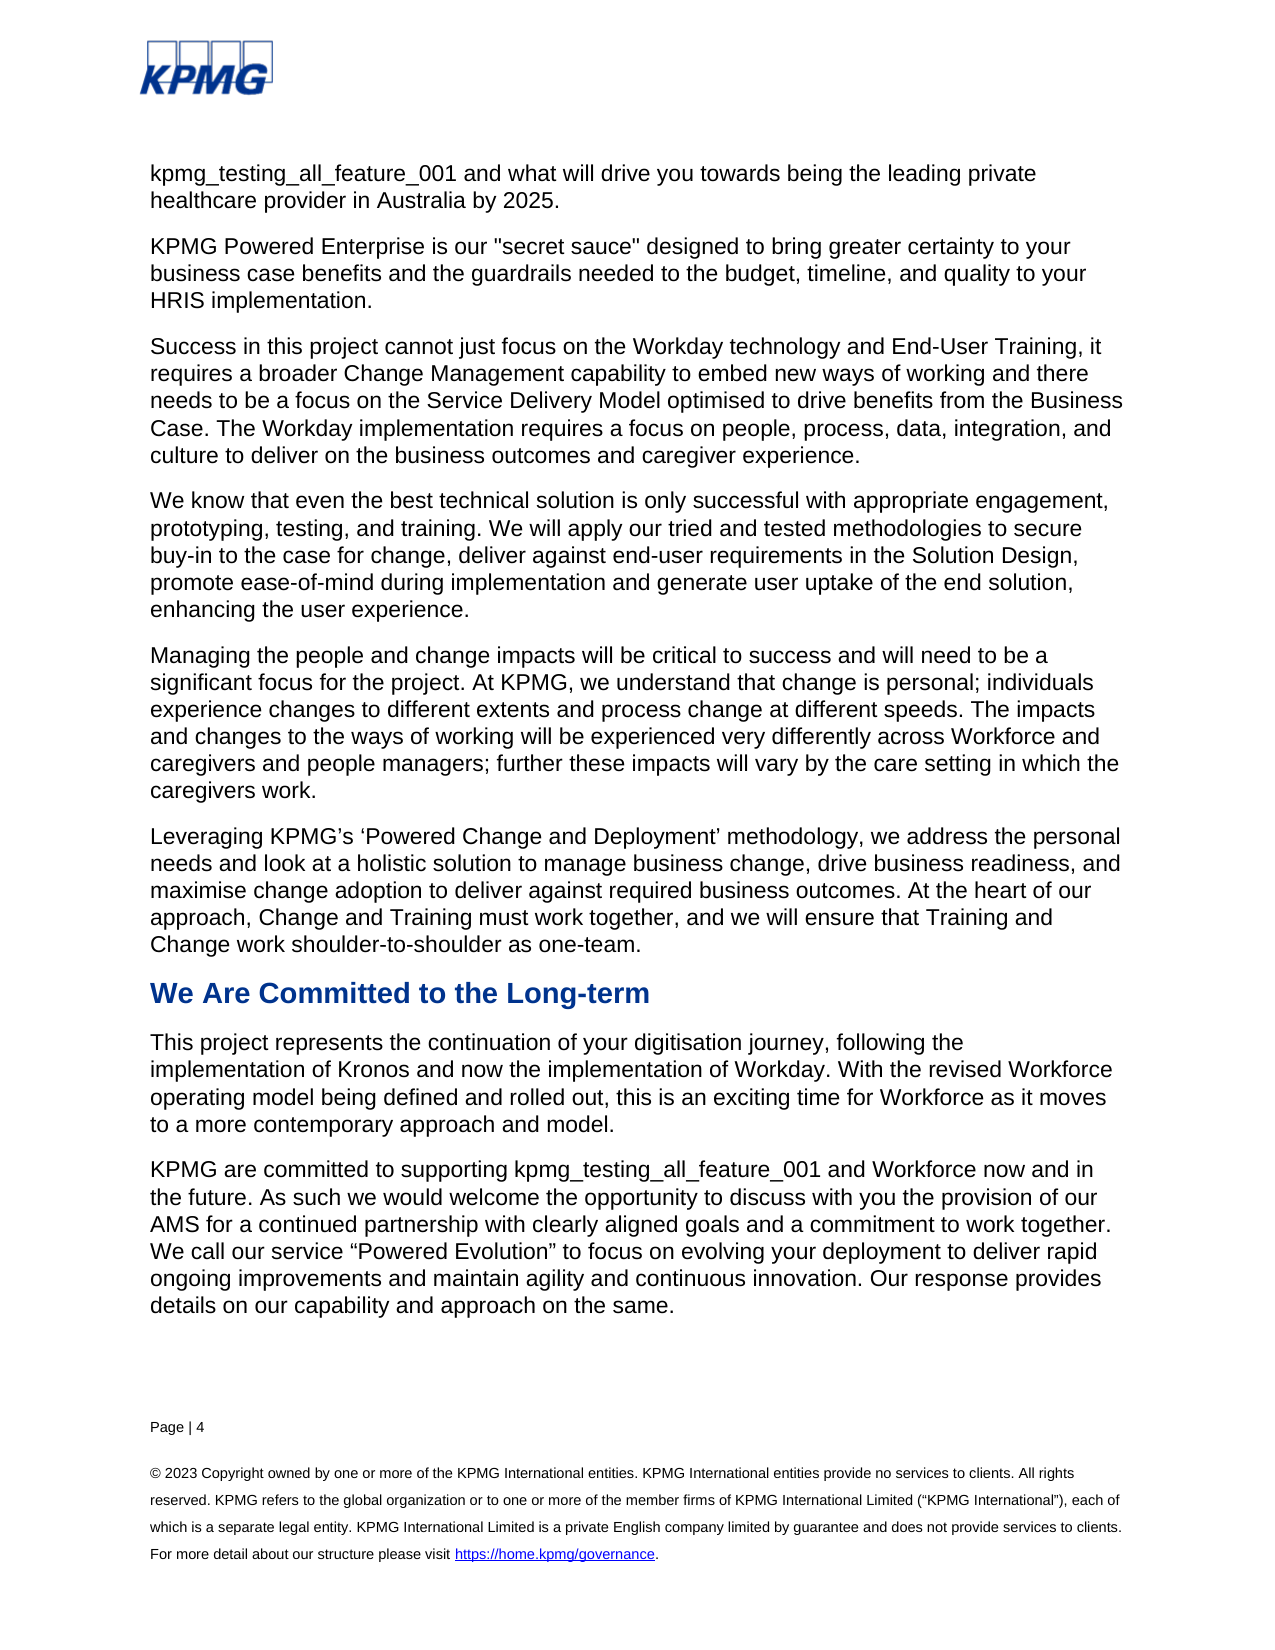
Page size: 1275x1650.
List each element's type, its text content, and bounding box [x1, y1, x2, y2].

text KPMG are committed to supporting kpmg_testing_all_feature_001 and Workforce now and in the future. As such we would welcome the opportunity to discuss with you the provision of our AMS for a continued partnership with clearly aligned goals and a commitment to work together. We call our service “Powered Evolution” to focus on evolving your deployment to deliver rapid ongoing improvements and maintain agility and continuous innovation. Our response provides details on our capability and approach on the same. [150, 1156, 1125, 1318]
picture [118, 0, 302, 136]
text Managing the people and change impacts will be critical to success and will need to be a significant focus for the project. At KPMG, we understand that change is personal; individuals experience changes to different extents and process change at different speeds. The impacts and changes to the ways of working will be experienced very differently across Workforce and caregivers and people managers; further these impacts will vary by the care setting in which the caregivers work. [150, 641, 1125, 803]
text This project represents the continuation of your digitisation journey, following the implementation of Kronos and now the implementation of Workday. With the revised Workforce operating model being defined and rolled out, this is an exciting time for Workforce as it moves to a more contemporary approach and model. [150, 1029, 1125, 1137]
subtitle We Are Committed to the Long-term [150, 976, 1125, 1010]
text Success in this project cannot just focus on the Workday technology and End-User Training, it requires a broader Change Management capability to embed new ways of working and there needs to be a focus on the Service Delivery Model optimised to drive benefits from the Business Case. The Workday implementation requires a focus on people, process, data, integration, and culture to deliver on the business outcomes and caregiver experience. [150, 333, 1125, 468]
text We know that even the best technical solution is only successful with appropriate engagement, prototyping, testing, and training. We will apply our tried and tested methodologies to secure buy-in to the case for change, deliver against end-user requirements in the Solution Design, promote ease-of-mind during implementation and generate user uptake of the end solution, enhancing the user experience. [150, 487, 1125, 622]
text KPMG Powered Enterprise is our "secret sauce" designed to bring greater certainty to your business case benefits and the guardrails needed to the budget, timeline, and quality to your HRIS implementation. [150, 233, 1125, 314]
text Leveraging KPMG’s ‘Powered Change and Deployment’ methodology, we address the personal needs and look at a holistic solution to manage business change, drive business readiness, and maximise change adoption to deliver against required business outcomes. At the heart of our approach, Change and Training must work together, and we will ensure that Training and Change work shoulder-to-shoulder as one-team. [150, 822, 1125, 958]
